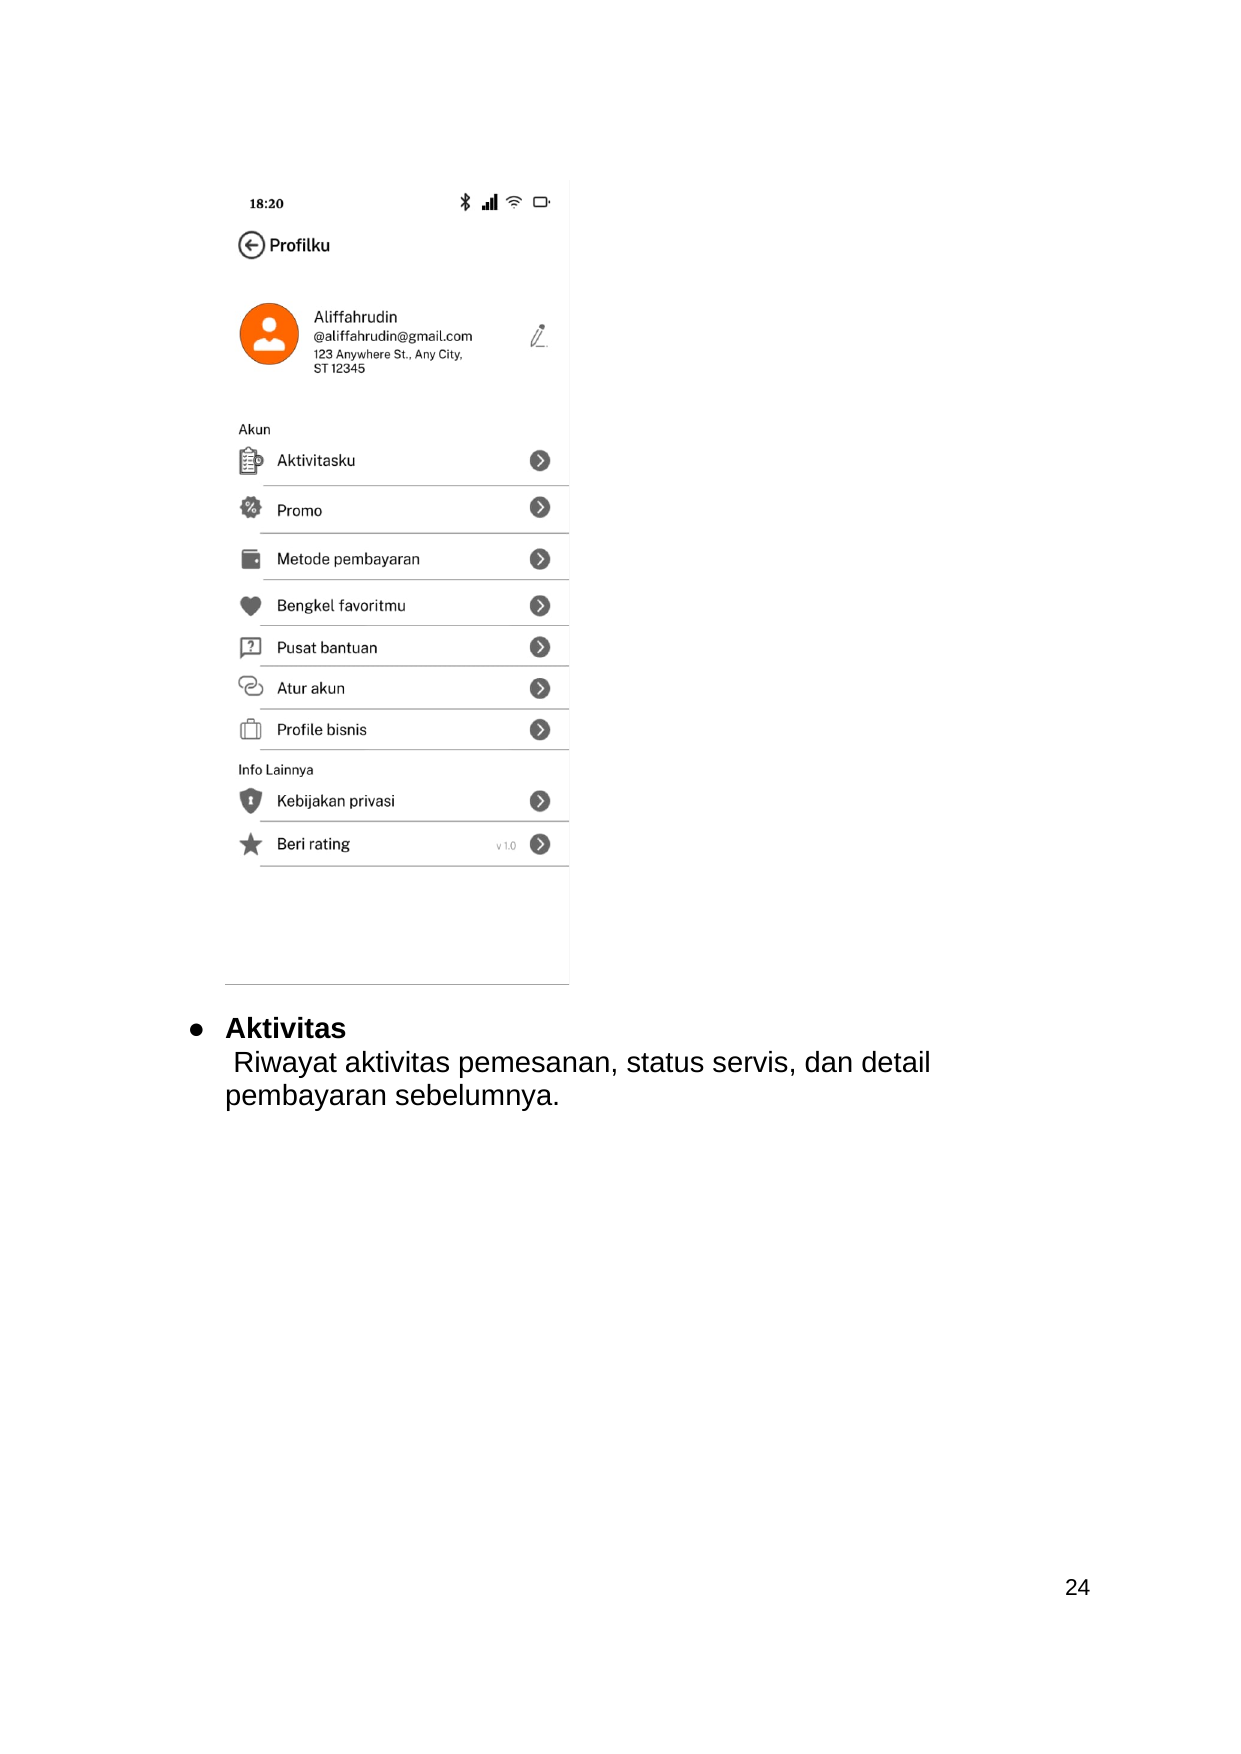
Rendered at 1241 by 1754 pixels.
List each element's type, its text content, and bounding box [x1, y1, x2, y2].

picture [225, 180, 570, 985]
list Aktivitas Riwayat aktivitas pemesanan, status servis, dan detail pembayaran sebelumnya. [187, 1011, 1090, 1112]
